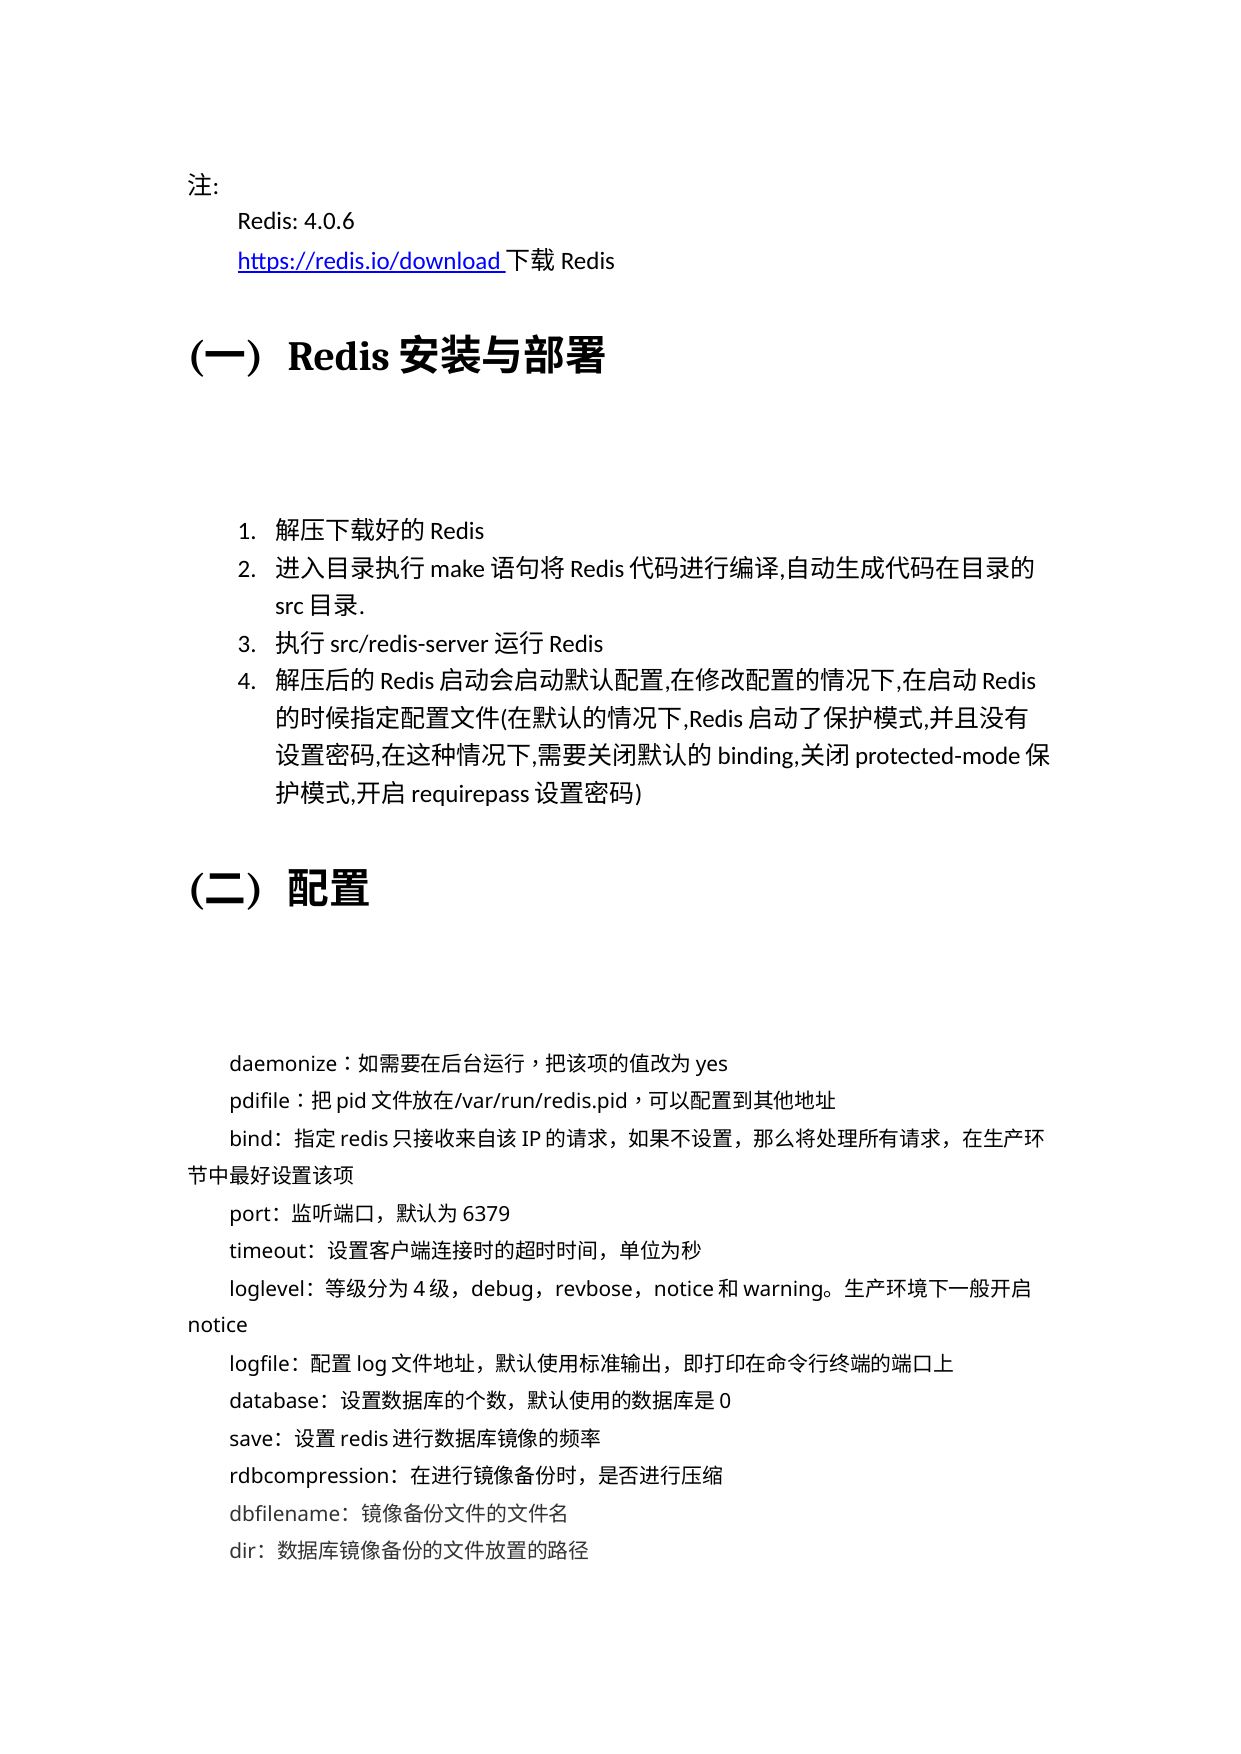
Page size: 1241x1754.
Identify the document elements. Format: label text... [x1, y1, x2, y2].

text bind：指定redis只接收来自该IP的请求，如果不设置，那么将处理所有请求，在生产环节中最好设置该项 [187, 1118, 1053, 1193]
text timeout：设置客户端连接时的超时时间，单位为秒 [187, 1231, 1053, 1268]
subtitle Redis安装与部署 [187, 314, 1053, 389]
text rdbcompression：在进行镜像备份时，是否进行压缩 [187, 1456, 1053, 1493]
text loglevel：等级分为4级，debug，revbose，notice和warning。生产环境下一般开启notice [187, 1268, 1053, 1343]
subtitle 配置 [187, 848, 1053, 923]
text dir：数据库镜像备份的文件放置的路径 [187, 1531, 1053, 1568]
text dbfilename：镜像备份文件的文件名 [187, 1493, 1053, 1531]
text logfile：配置log文件地址，默认使用标准输出，即打印在命令行终端的端口上 [187, 1343, 1053, 1381]
text daemonize：如需要在后台运行，把该项的值改为yes [187, 1043, 1053, 1081]
list 解压后的Redis启动会启动默认配置,在修改配置的情况下,在启动Redis的时候指定配置文件(在默认的情况下,Redis启动了保护模式,并且没有设置密码,在这种情况下,需要关闭默认的binding,关闭protected-mode保护模式,开启requirepass设置密码) [237, 660, 1053, 810]
text save：设置redis进行数据库镜像的频率 [187, 1418, 1053, 1456]
list 进入目录执行make语句将Redis代码进行编译,自动生成代码在目录的src目录. [237, 548, 1053, 623]
text Redis: 4.0.6 [187, 202, 1053, 239]
list 执行src/redis-server运行Redis [237, 623, 1053, 660]
text port：监听端口，默认为6379 [187, 1193, 1053, 1231]
list 解压下载好的Redis [237, 510, 1053, 548]
text https://redis.io/download下载Redis [187, 239, 1053, 277]
text pdifile：把pid文件放在/var/run/redis.pid，可以配置到其他地址 [187, 1081, 1053, 1118]
text database：设置数据库的个数，默认使用的数据库是0 [187, 1381, 1053, 1418]
text 注: [187, 164, 1053, 202]
